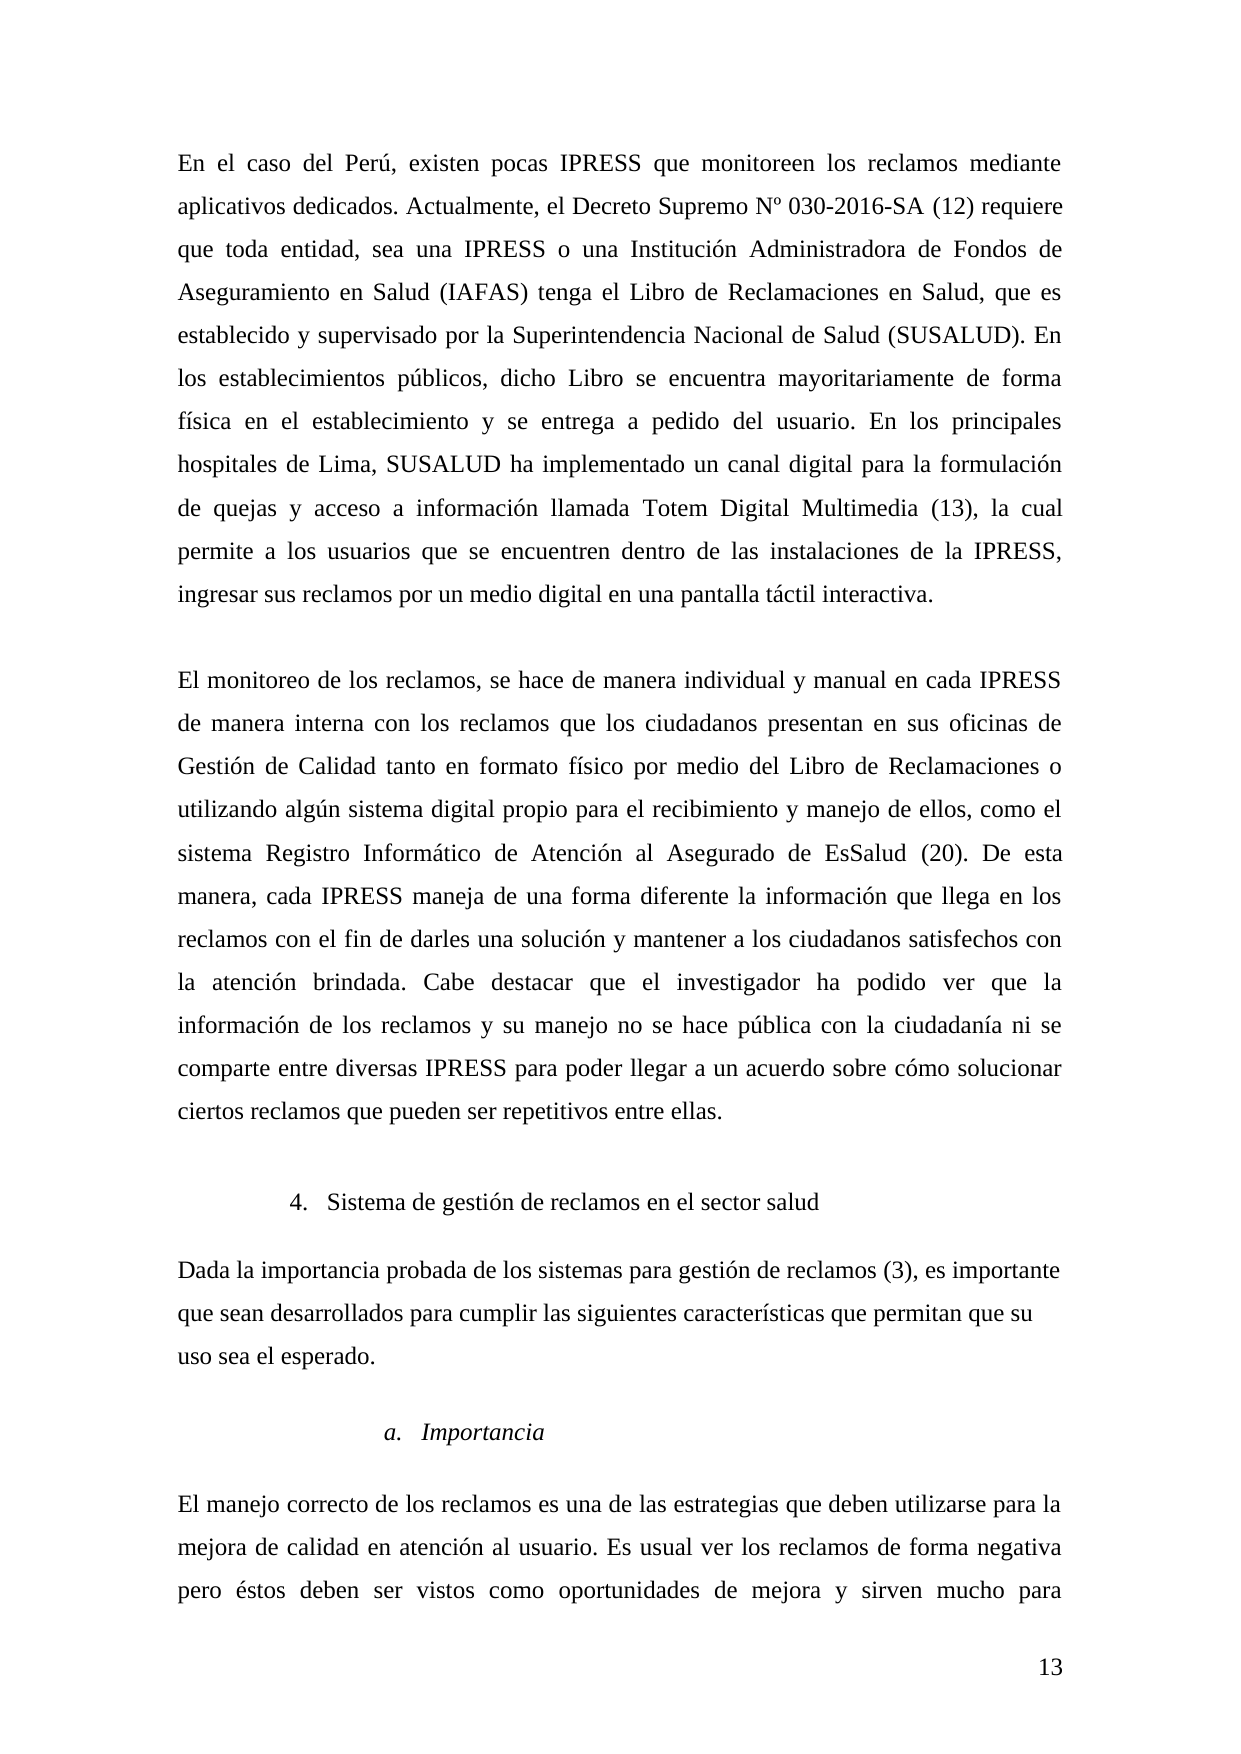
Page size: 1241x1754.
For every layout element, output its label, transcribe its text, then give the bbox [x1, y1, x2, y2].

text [177, 1489, 1063, 1604]
text En el caso del Perú, existen pocas IPRESS que monitoreen los reclamos mediante aplicativos dedicados. Actualmente, el Decreto Supremo Nº 030-2016-SA (12) requiere que toda entidad, sea una IPRESS o una Institución Administradora de Fondos de Aseguramiento en Salud (IAFAS) tenga el Libro de Reclamaciones en Salud, que es establecido y supervisado por la Superintendencia Nacional de Salud (SUSALUD). En los establecimientos públicos, dicho Libro se encuentra mayoritariamente de forma física en el establecimiento y se entrega a pedido del usuario. En los principales hospitales de Lima, SUSALUD ha implementado un canal digital para la formulación de quejas y acceso a información llamada Totem Digital Multimedia (13), la cual permite a los usuarios que se encuentren dentro de las instalaciones de la IPRESS, ingresar sus reclamos por un medio digital en una pantalla táctil interactiva. [177, 148, 1063, 608]
text El monitoreo de los reclamos, se hace de manera individual y manual en cada IPRESS de manera interna con los reclamos que los ciudadanos presentan en sus oficinas de Gestión de Calidad tanto en formato físico por medio del Libro de Reclamaciones o utilizando algún sistema digital propio para el recibimiento y manejo de ellos, como el sistema Registro Informático de Atención al Asegurado de EsSalud (20). De esta manera, cada IPRESS maneja de una forma diferente la información que llega en los reclamos con el fin de darles una solución y mantener a los ciudadanos satisfechos con la atención brindada. Cabe destacar que el investigador ha podido ver que la información de los reclamos y su manejo no se hace pública con la ciudadanía ni se comparte entre diversas IPRESS para poder llegar a un acuerdo sobre cómo solucionar ciertos reclamos que pueden ser repetitivos entre ellas. [177, 665, 1063, 1125]
text Dada la importancia probada de los sistemas para gestión de reclamos (3), es importante que sean desarrollados para cumplir las siguientes características que permitan que su uso sea el esperado. [177, 1255, 1063, 1370]
subtitle Sistema de gestión de reclamos en el sector salud [289, 1187, 1063, 1216]
subtitle Importancia [383, 1417, 1063, 1446]
